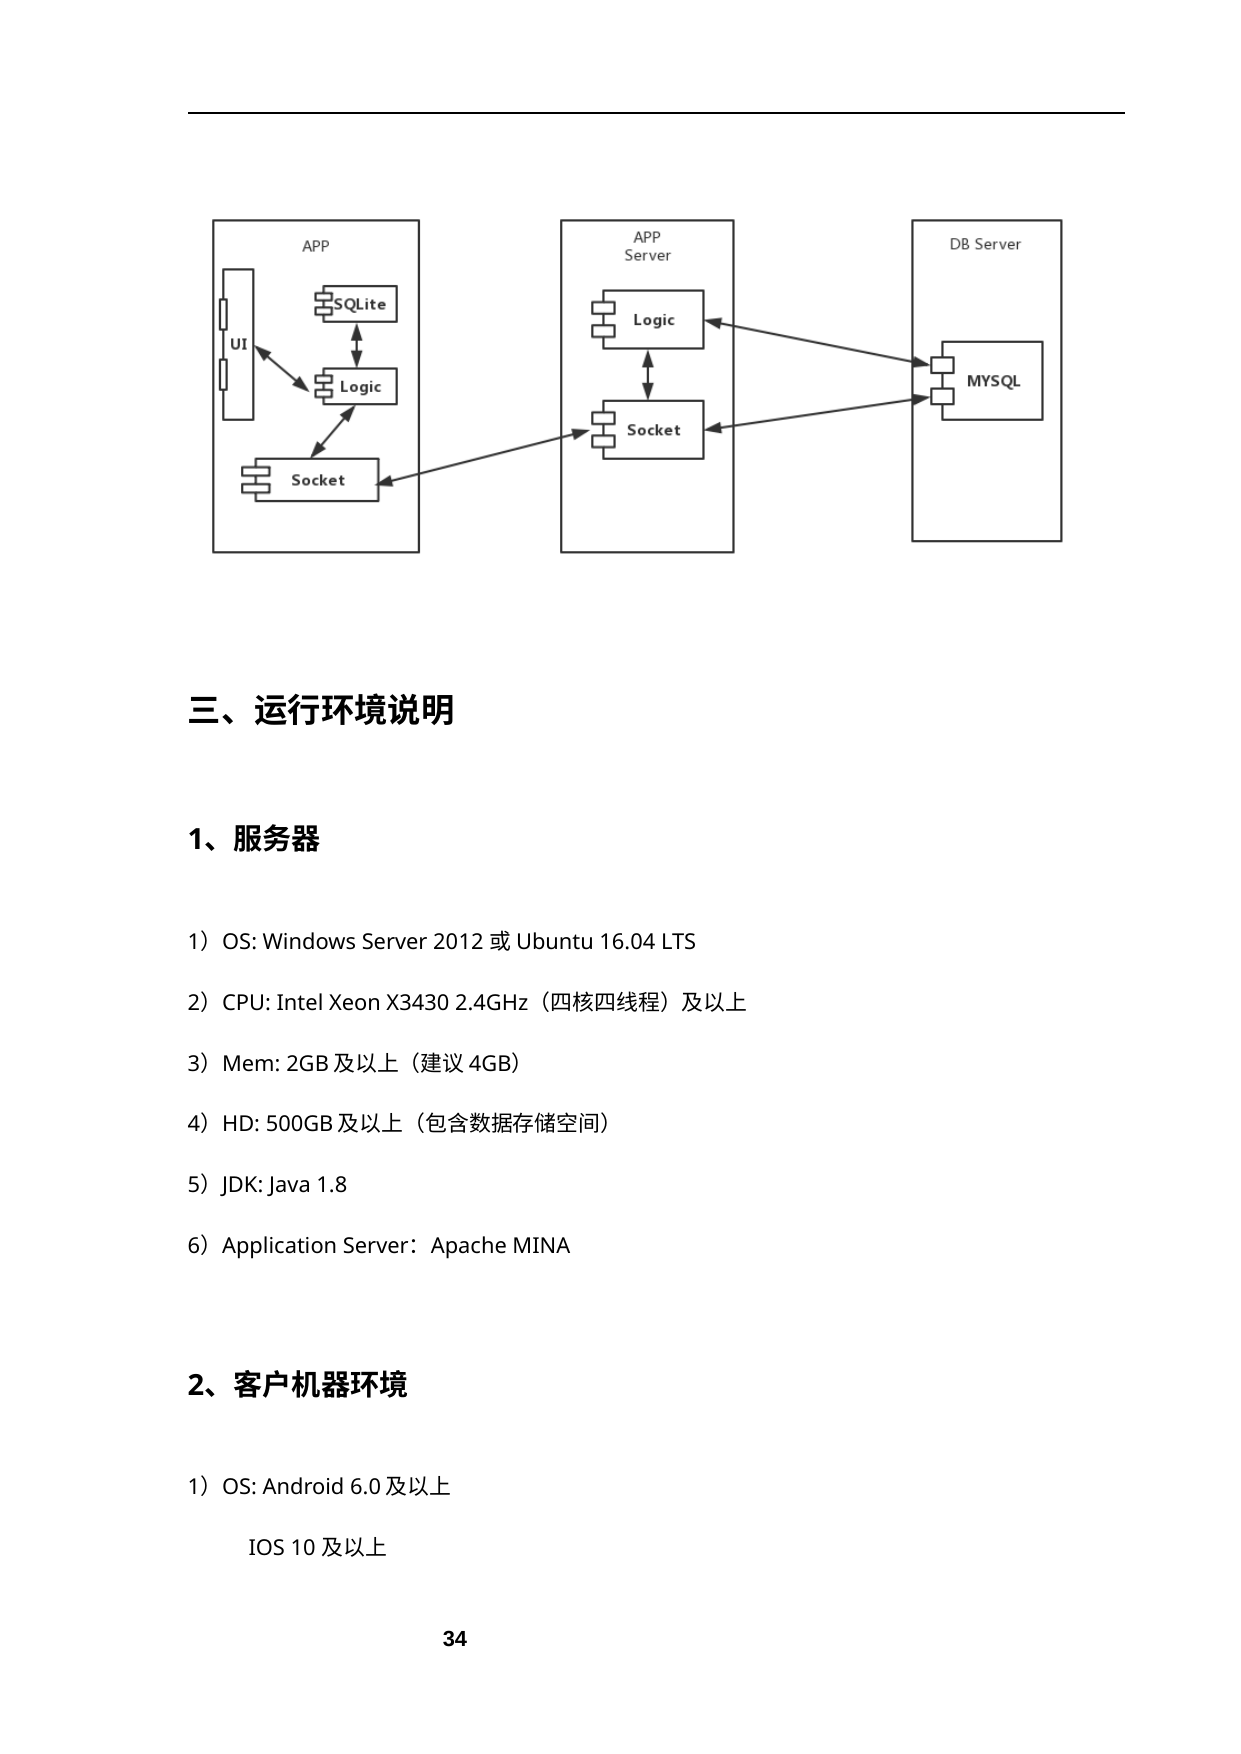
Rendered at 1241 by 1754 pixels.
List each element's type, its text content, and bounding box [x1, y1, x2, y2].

text 1）OS: Windows Server 2012 或 Ubuntu 16.04 LTS [187, 923, 1125, 956]
picture [160, 167, 1097, 588]
text 5）JDK: Java 1.8 [187, 1167, 1125, 1199]
subtitle 三、运行环境说明 [187, 676, 1125, 741]
text 3）Mem: 2GB及以上（建议4GB） [187, 1045, 1125, 1078]
text 6）Application Server：Apache MINA [187, 1228, 1125, 1260]
text 4）HD: 500GB及以上（包含数据存储空间） [187, 1106, 1125, 1138]
subtitle 1、服务器 [187, 805, 1125, 870]
subtitle 2、客户机器环境 [187, 1350, 1125, 1415]
text IOS 10 及以上 [187, 1530, 1125, 1562]
text 1）OS: Android 6.0及以上 [187, 1469, 1125, 1502]
text 2）CPU: Intel Xeon X3430 2.4GHz（四核四线程）及以上 [187, 984, 1125, 1017]
